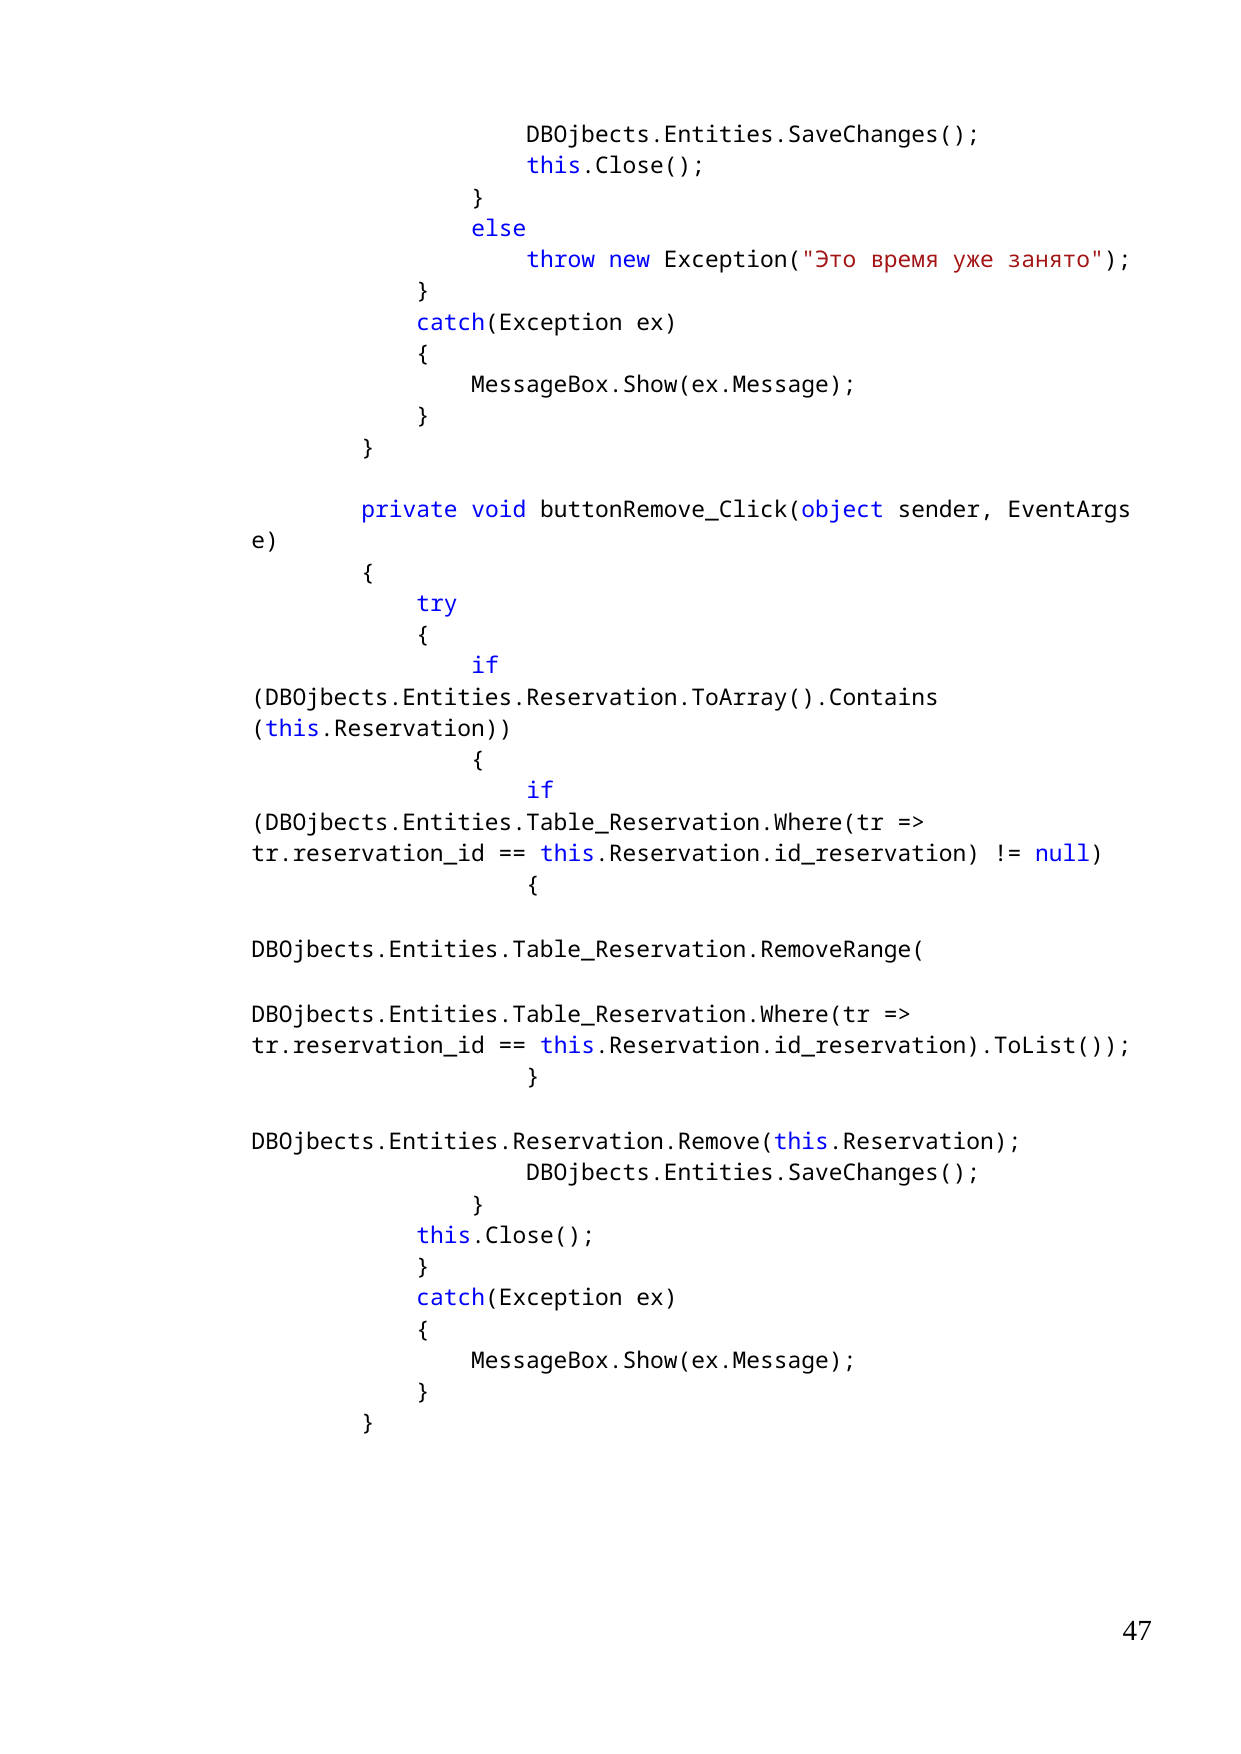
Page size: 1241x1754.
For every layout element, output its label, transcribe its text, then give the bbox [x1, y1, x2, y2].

text this.Close(); [251, 1219, 1152, 1250]
text { [251, 743, 1152, 774]
text MessageBox.Show(ex.Message); [251, 1344, 1152, 1375]
text } [251, 1375, 1152, 1406]
text private void buttonRemove_Click(object sender, EventArgs e) [251, 493, 1152, 556]
text DBOjbects.Entities.Reservation.Remove(this.Reservation); [251, 1091, 1152, 1156]
text { [251, 337, 1152, 368]
text throw new Exception("Это время уже занято"); [251, 243, 1152, 274]
text { [251, 618, 1152, 649]
text catch(Exception ex) [251, 306, 1152, 337]
text DBOjbects.Entities.Table_Reservation.Where(tr => tr.reservation_id == this.Reservation.id_reservation).ToList()); [251, 964, 1152, 1060]
text } [251, 1406, 1152, 1437]
text if (DBOjbects.Entities.Reservation.ToArray().Contains(this.Reservation)) [251, 649, 1152, 743]
text catch(Exception ex) [251, 1281, 1152, 1312]
text } [251, 399, 1152, 431]
text this.Close(); [251, 149, 1152, 181]
text } [251, 1187, 1152, 1219]
text MessageBox.Show(ex.Message); [251, 368, 1152, 399]
text DBOjbects.Entities.SaveChanges(); [251, 1156, 1152, 1187]
text } [251, 431, 1152, 462]
text if (DBOjbects.Entities.Table_Reservation.Where(tr => tr.reservation_id == this.Reservation.id_reservation) != null) [251, 774, 1152, 868]
text } [251, 181, 1152, 212]
text } [251, 1060, 1152, 1091]
text { [251, 868, 1152, 899]
text DBOjbects.Entities.SaveChanges(); [251, 118, 1152, 149]
text } [251, 274, 1152, 306]
text { [251, 556, 1152, 587]
text DBOjbects.Entities.Table_Reservation.RemoveRange( [251, 899, 1152, 964]
text { [251, 1312, 1152, 1344]
text else [251, 212, 1152, 243]
text try [251, 587, 1152, 618]
text } [251, 1250, 1152, 1281]
